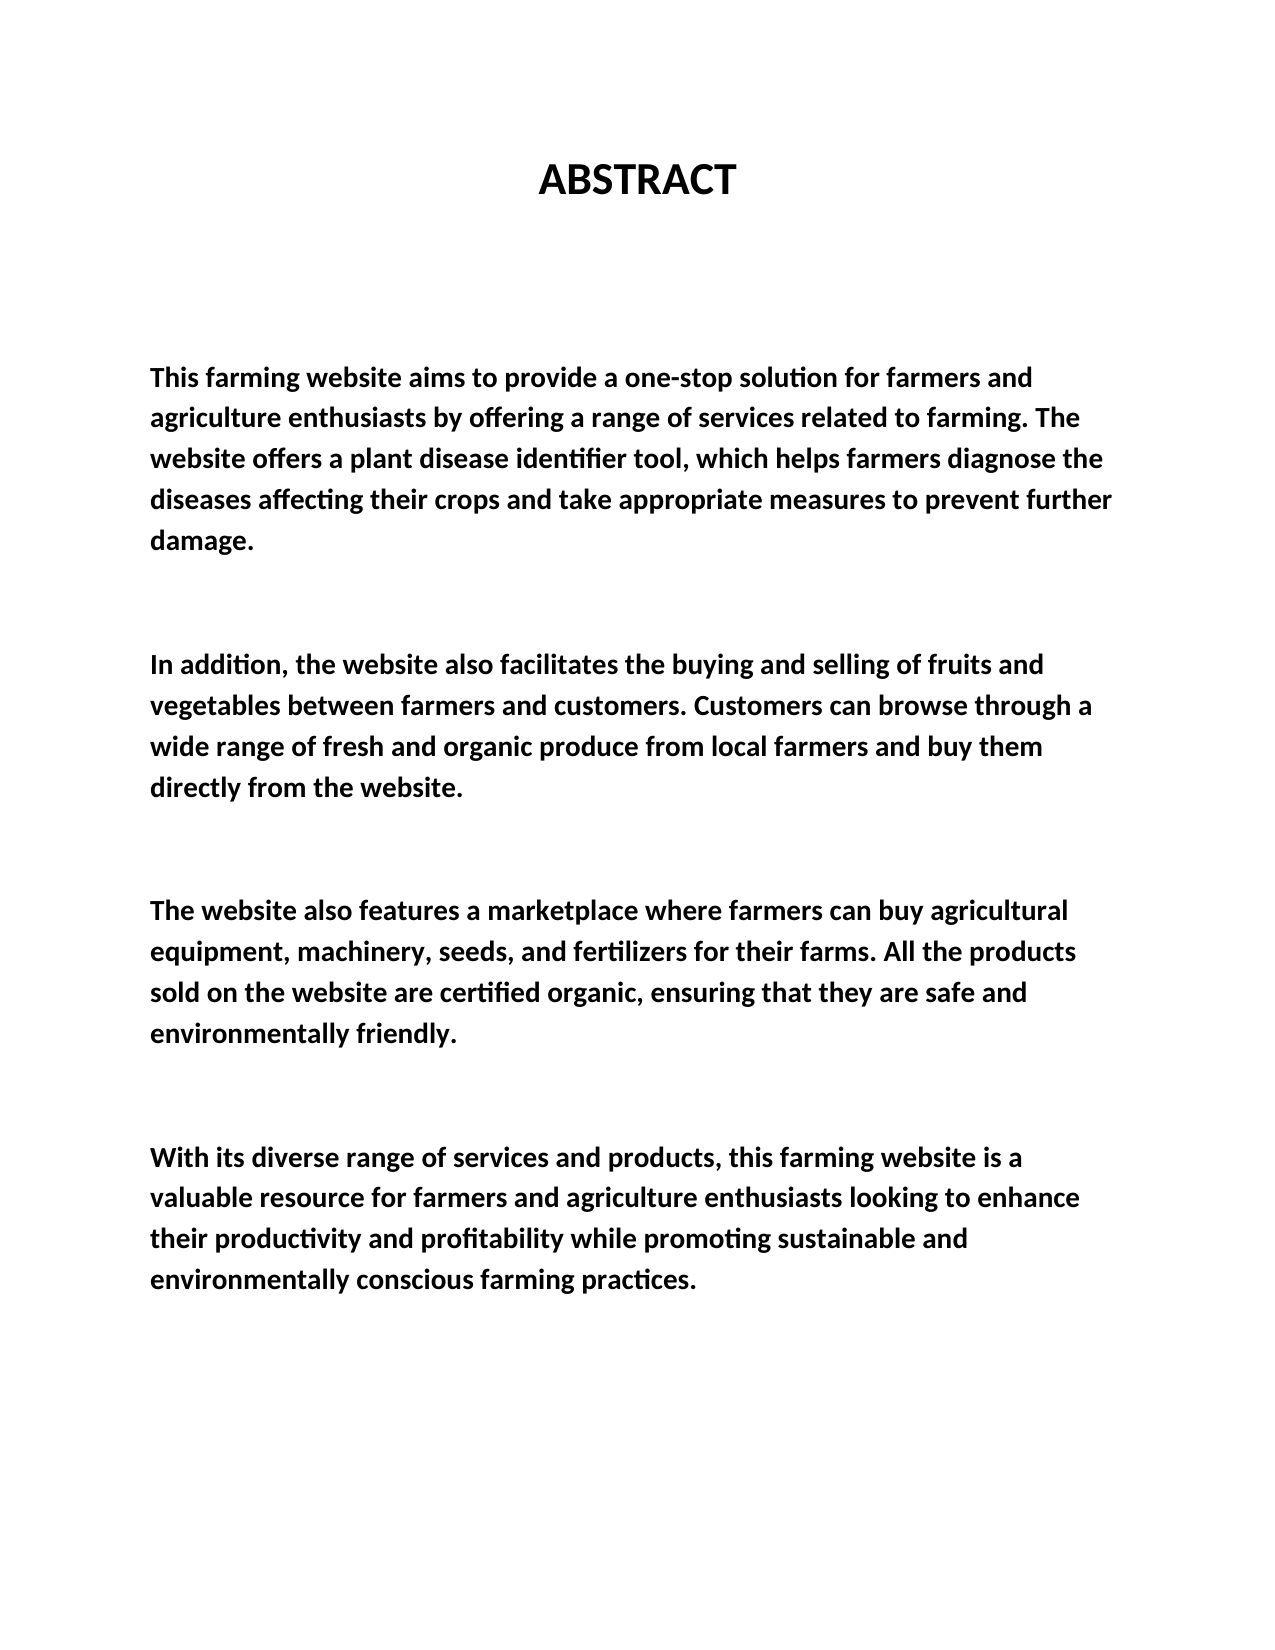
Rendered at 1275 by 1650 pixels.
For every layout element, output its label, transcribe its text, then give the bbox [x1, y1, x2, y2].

text In addition, the website also facilitates the buying and selling of fruits and vegetables between farmers and customers. Customers can browse through a wide range of fresh and organic produce from local farmers and buy them directly from the website. [150, 646, 1125, 804]
text This farming website aims to provide a one-stop solution for farmers and agriculture enthusiasts by offering a range of services related to farming. The website offers a plant disease identifier tool, which helps farmers diagnose the diseases affecting their crops and take appropriate measures to prevent further damage. [150, 359, 1125, 558]
text The website also features a marketplace where farmers can buy agricultural equipment, machinery, seeds, and fertilizers for their farms. All the products sold on the website are certified organic, ensuring that they are safe and environmentally friendly. [150, 892, 1125, 1051]
text With its diverse range of services and products, this farming website is a valuable resource for farmers and agriculture enthusiasts looking to enhance their productivity and profitability while promoting sustainable and environmentally conscious farming practices. [150, 1139, 1125, 1297]
text ABSTRACT [150, 150, 1125, 206]
